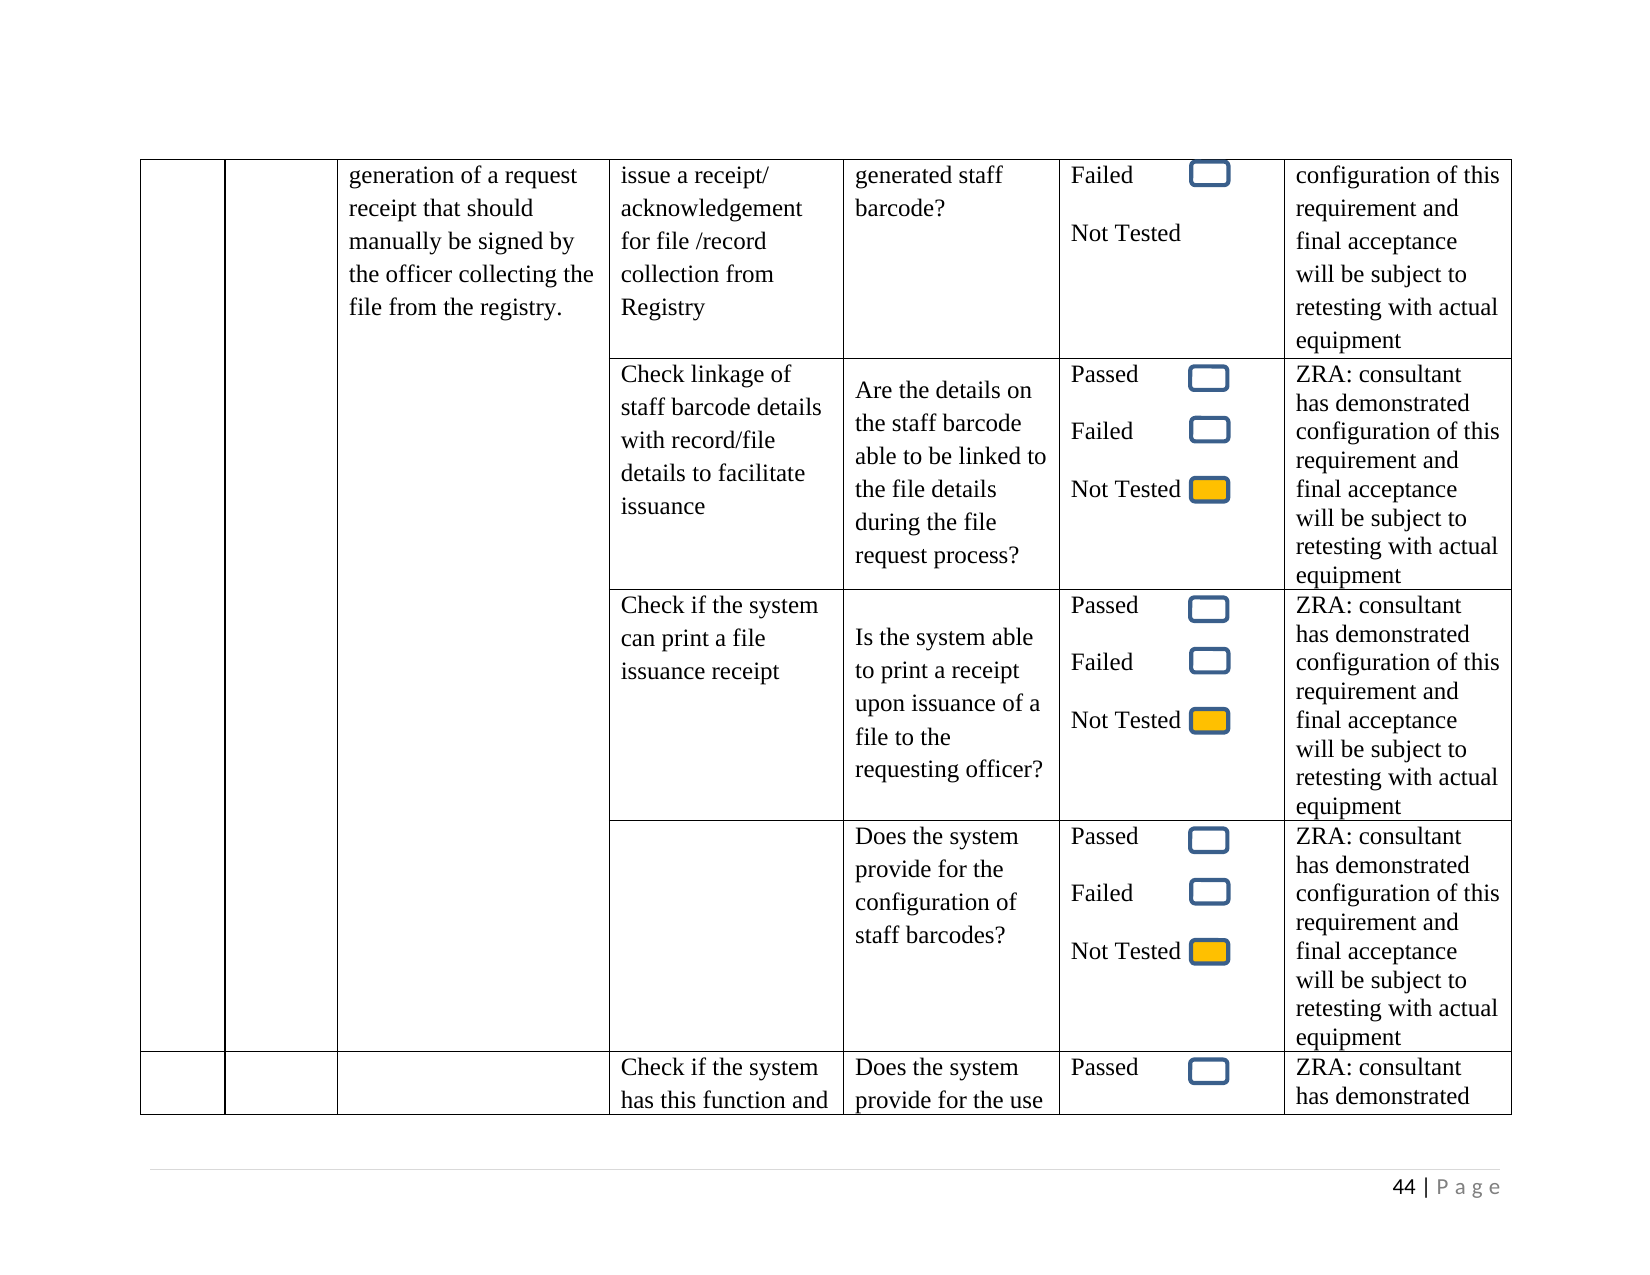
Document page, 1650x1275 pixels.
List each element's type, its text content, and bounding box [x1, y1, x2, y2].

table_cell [844, 1052, 1059, 1114]
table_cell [844, 160, 1059, 358]
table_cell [610, 1052, 843, 1114]
table_cell Is the system able to print a receipt upon issuance of a file to the requesting officer? [844, 590, 1059, 820]
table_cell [1060, 160, 1284, 358]
table_cell Passed Failed Not Tested [1060, 359, 1284, 589]
table_cell Check linkage of staff barcode details with record/file details to facilitate issuance [610, 359, 843, 589]
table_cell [1285, 160, 1511, 358]
table_cell [338, 1052, 609, 1114]
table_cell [338, 160, 609, 1051]
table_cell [1285, 1052, 1511, 1114]
table_cell Does the system provide for the configuration of staff barcodes? [844, 821, 1059, 1051]
table_cell Are the details on the staff barcode able to be linked to the file details during the file request process? [844, 359, 1059, 589]
table_cell ZRA: consultant has demonstrated configuration of this requirement and final acceptance will be subject to retesting with actual equipment [1285, 590, 1511, 820]
table_cell [226, 160, 337, 1051]
table_cell [610, 821, 843, 1051]
table_cell [141, 160, 224, 1051]
table_cell ZRA: consultant has demonstrated configuration of this requirement and final acceptance will be subject to retesting with actual equipment [1285, 359, 1511, 589]
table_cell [610, 160, 843, 358]
table_cell [141, 1052, 224, 1114]
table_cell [1060, 1052, 1284, 1114]
table_cell Passed Failed Not Tested [1060, 590, 1284, 820]
table_cell [226, 1052, 337, 1114]
table_cell Passed Failed Not Tested [1060, 821, 1284, 1051]
table_cell Check if the system can print a file issuance receipt [610, 590, 843, 820]
table_cell ZRA: consultant has demonstrated configuration of this requirement and final acceptance will be subject to retesting with actual equipment [1285, 821, 1511, 1051]
